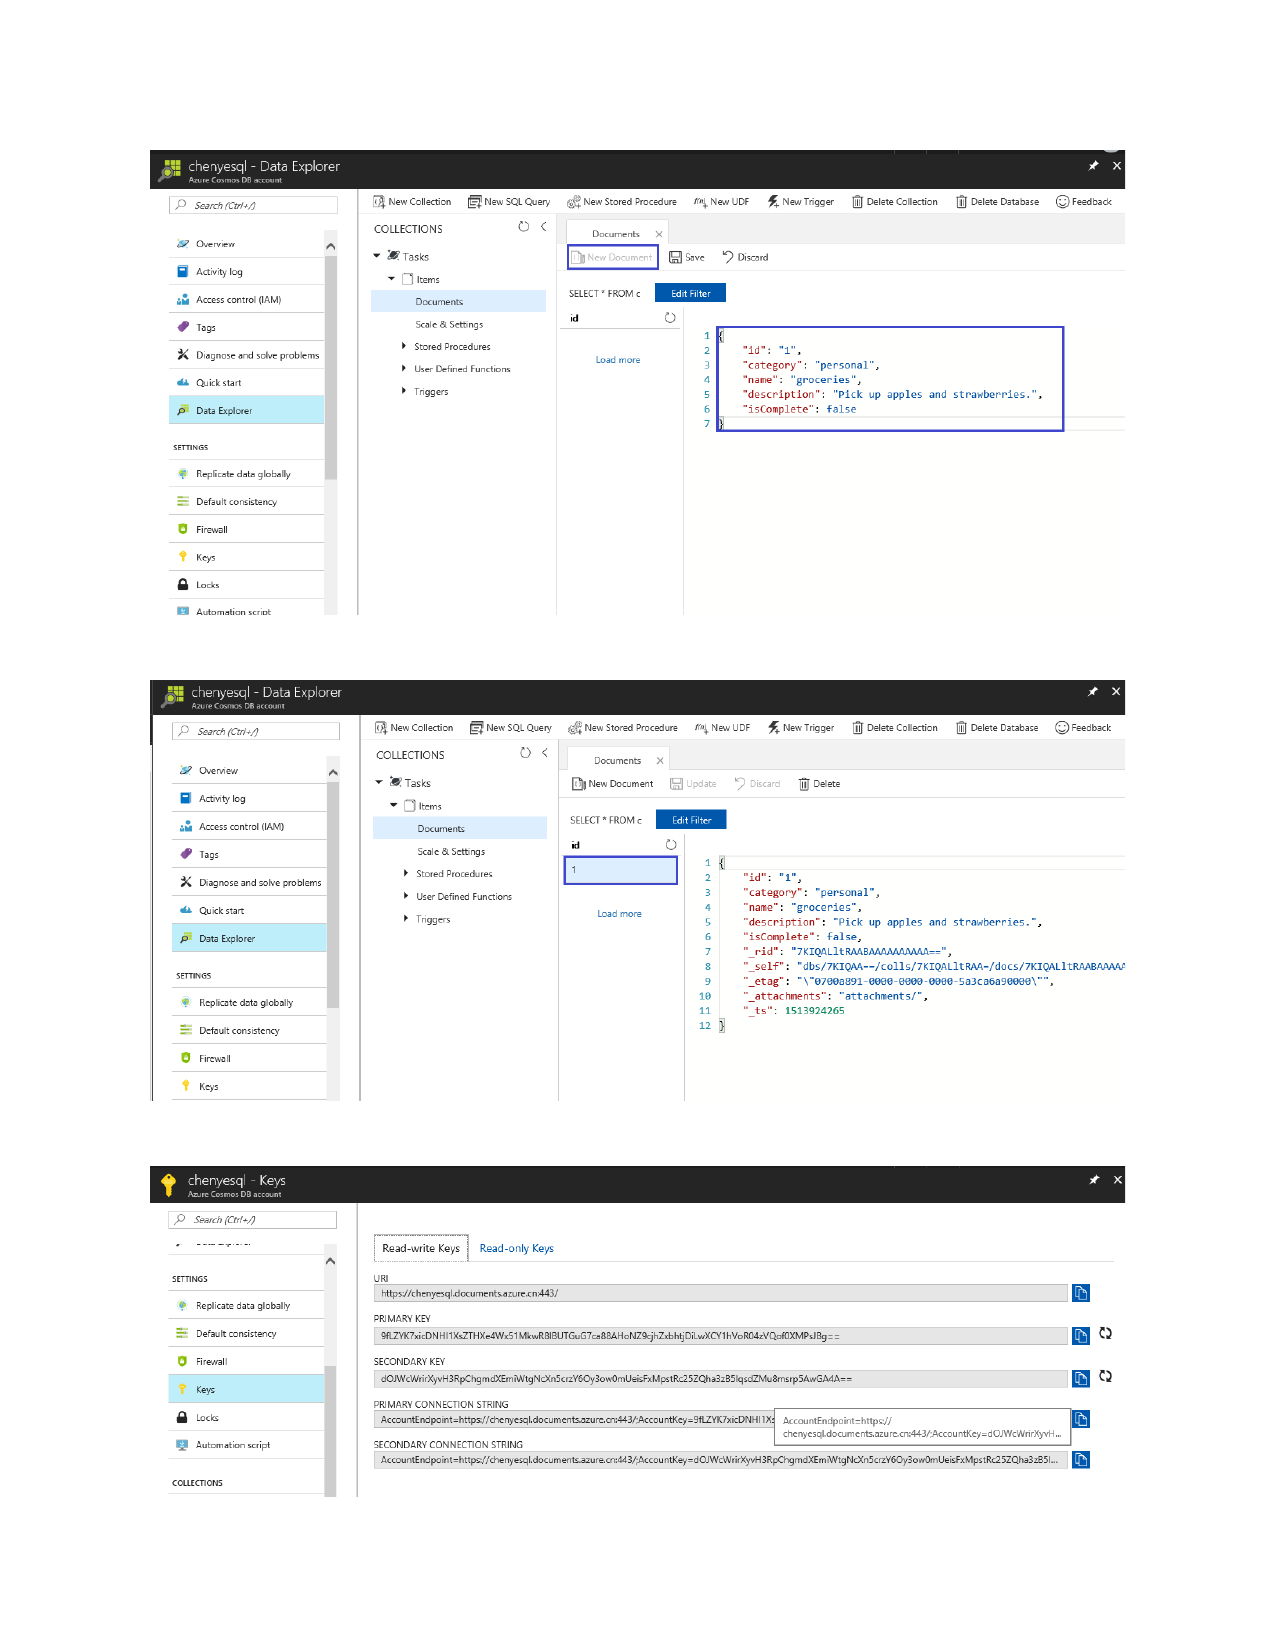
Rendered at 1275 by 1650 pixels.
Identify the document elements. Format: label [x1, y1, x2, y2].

picture [150, 1166, 1125, 1497]
picture [150, 680, 1125, 1101]
picture [150, 150, 1125, 615]
